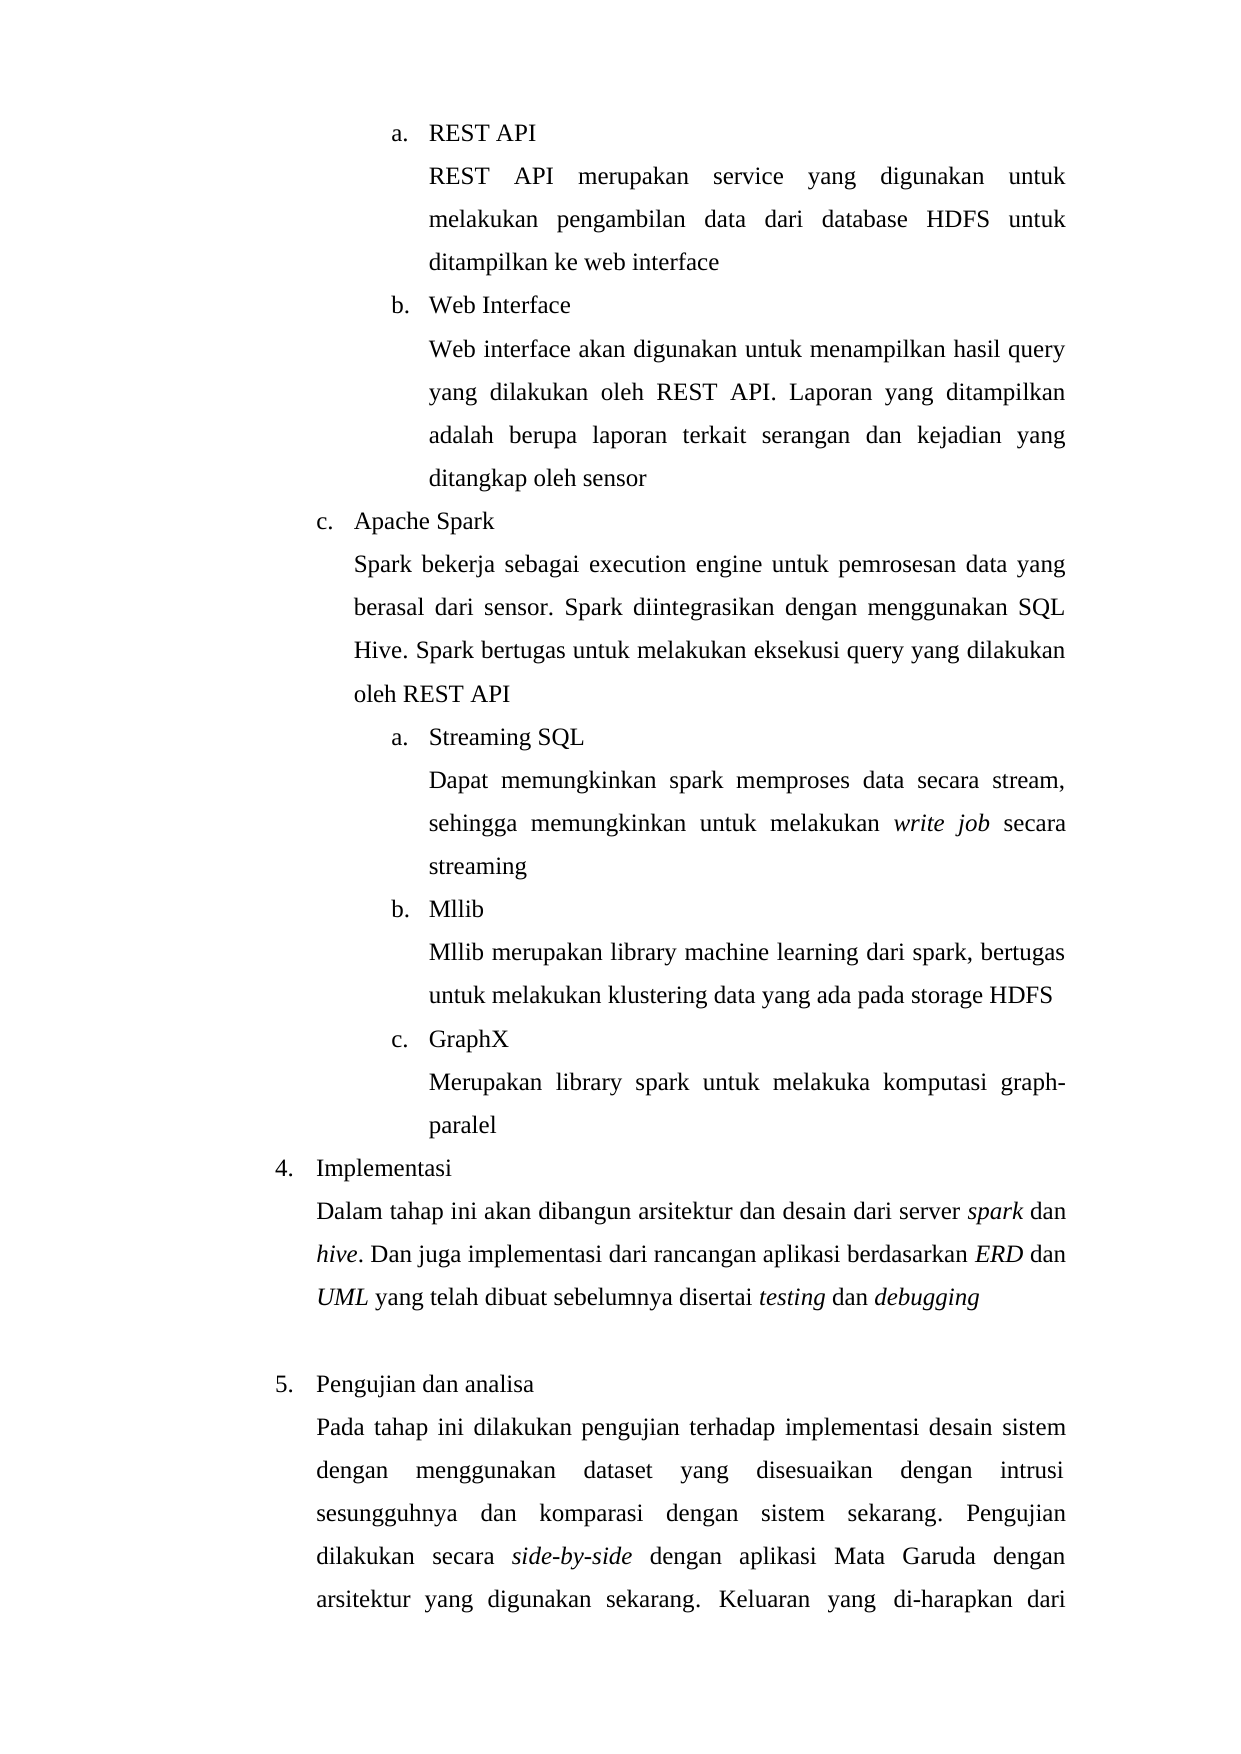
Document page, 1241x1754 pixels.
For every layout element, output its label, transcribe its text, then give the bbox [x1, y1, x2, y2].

text Dalam tahap ini akan dibangun arsitektur dan desain dari server spark dan hive. Dan juga implementasi dari rancangan aplikasi berdasarkan ERD dan UML yang telah dibuat sebelumnya disertai testing dan debugging [316, 1196, 1066, 1311]
list REST API [391, 118, 1066, 147]
list Streaming SQL [391, 722, 1066, 751]
list REST API merupakan service yang digunakan untuk melakukan pengambilan data dari database HDFS untuk ditampilkan ke web interface [428, 161, 1066, 276]
text 5. Pengujian dan analisa [275, 1369, 1154, 1398]
list Dapat memungkinkan spark memproses data secara stream, sehingga memungkinkan untuk melakukan write job secara streaming [428, 765, 1066, 880]
list GraphX [391, 1024, 1066, 1052]
list Mllib [391, 894, 1066, 923]
text 4. Implementasi [275, 1153, 1154, 1182]
list Spark bekerja sebagai execution engine untuk pemrosesan data yang berasal dari sensor. Spark diintegrasikan dengan menggunakan SQL Hive. Spark bertugas untuk melakukan eksekusi query yang dilakukan oleh REST API [353, 549, 1066, 707]
list Web Interface [391, 291, 1066, 319]
list Apache Spark [316, 506, 1066, 535]
list Mllib merupakan library machine learning dari spark, bertugas untuk melakukan klustering data yang ada pada storage HDFS [428, 937, 1066, 1009]
list Merupakan library spark untuk melakuka komputasi graph-paralel [428, 1067, 1066, 1139]
